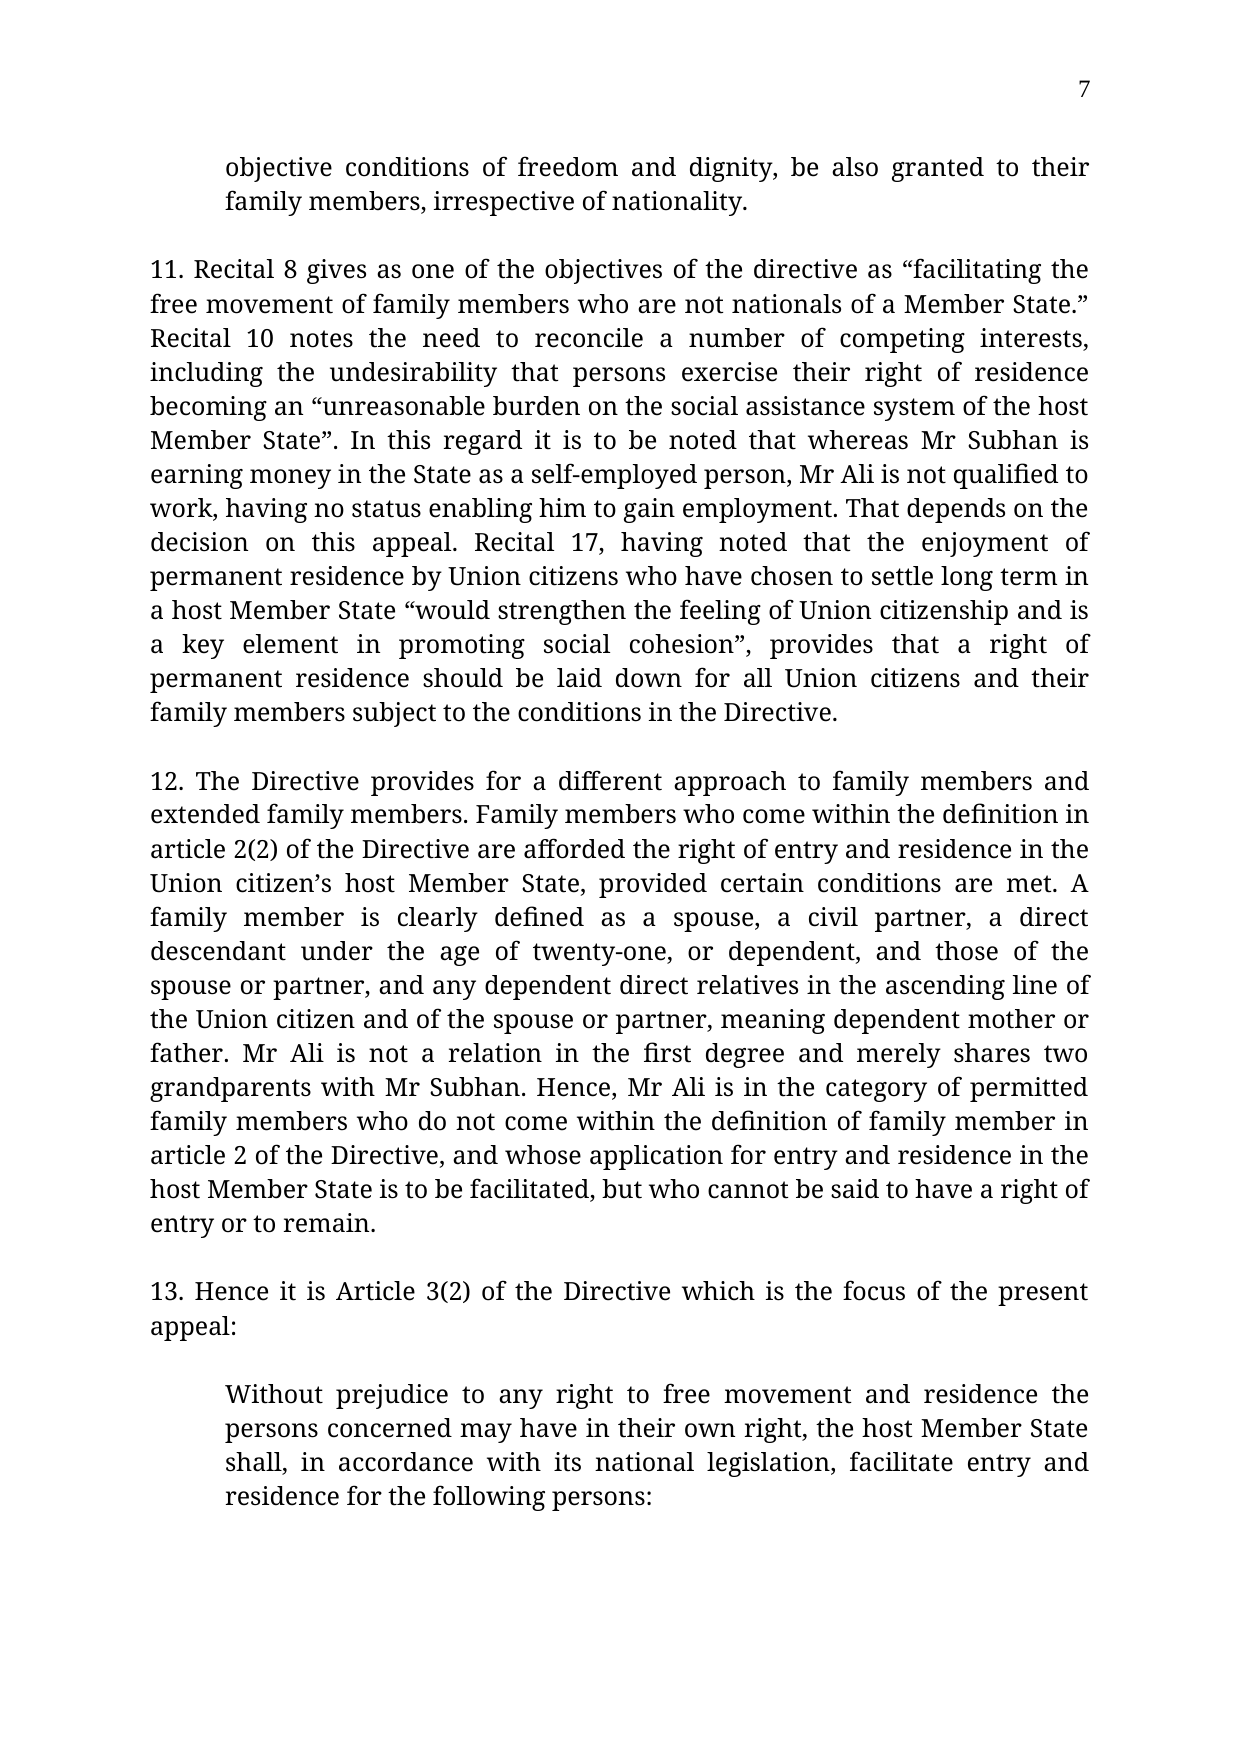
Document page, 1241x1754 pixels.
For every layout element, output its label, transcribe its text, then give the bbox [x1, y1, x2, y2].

text Without prejudice to any right to free movement and residence the persons concerned may have in their own right, the host Member State shall, in accordance with its national legislation, facilitate entry and residence for the following persons: [225, 1376, 1090, 1512]
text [225, 150, 1090, 218]
text 11. Recital 8 gives as one of the objectives of the directive as “facilitating the free movement of family members who are not nationals of a Member State.” Recital 10 notes the need to reconcile a number of competing interests, including the undesirability that persons exercise their right of residence becoming an “unreasonable burden on the social assistance system of the host Member State”. In this regard it is to be noted that whereas Mr Subhan is earning money in the State as a self-employed person, Mr Ali is not qualified to work, having no status enabling him to gain employment. That depends on the decision on this appeal. Recital 17, having noted that the enjoyment of permanent residence by Union citizens who have chosen to settle long term in a host Member State “would strengthen the feeling of Union citizenship and is a key element in promoting social cohesion”, provides that a right of permanent residence should be laid down for all Union citizens and their family members subject to the conditions in the Directive. [150, 252, 1090, 729]
text 13. Hence it is Article 3(2) of the Directive which is the focus of the present appeal: [150, 1274, 1090, 1342]
text 12. The Directive provides for a different approach to family members and extended family members. Family members who come within the definition in article 2(2) of the Directive are afforded the right of entry and residence in the Union citizen’s host Member State, provided certain conditions are met. A family member is clearly defined as a spouse, a civil partner, a direct descendant under the age of twenty-one, or dependent, and those of the spouse or partner, and any dependent direct relatives in the ascending line of the Union citizen and of the spouse or partner, meaning dependent mother or father. Mr Ali is not a relation in the first degree and merely shares two grandparents with Mr Subhan. Hence, Mr Ali is in the category of permitted family members who do not come within the definition of family member in article 2 of the Directive, and whose application for entry and residence in the host Member State is to be facilitated, but who cannot be said to have a right of entry or to remain. [150, 763, 1090, 1240]
